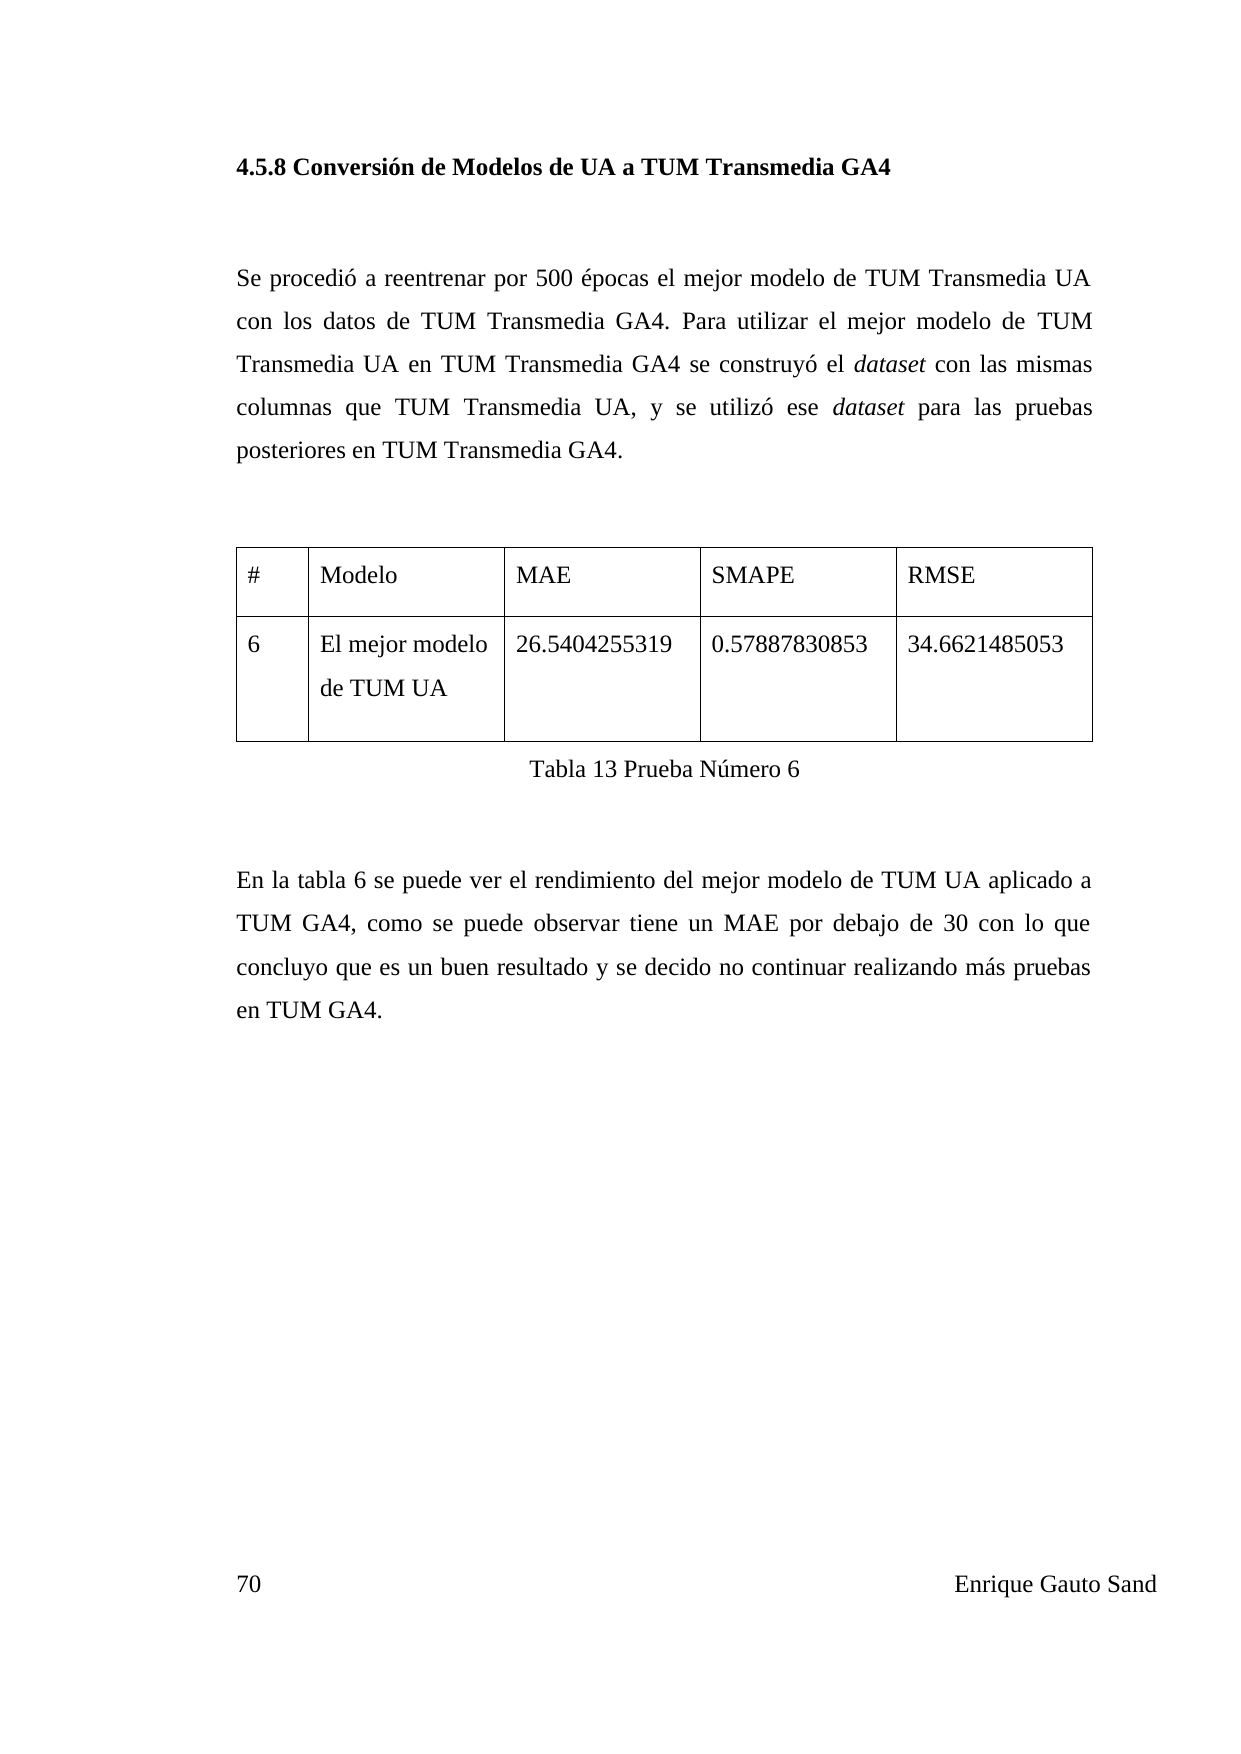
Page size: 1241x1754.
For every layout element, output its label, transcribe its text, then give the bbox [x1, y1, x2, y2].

table_cell 0.57887830853 [701, 617, 896, 741]
text Tabla 13 Prueba Número 6 [236, 754, 1092, 783]
table_cell 6 [237, 617, 308, 741]
table_header SMAPE [701, 548, 896, 616]
table_header Modelo [309, 548, 504, 616]
table_cell 34.6621485053 [897, 617, 1092, 741]
table_header # [237, 548, 308, 616]
text En la tabla 6 se puede ver el rendimiento del mejor modelo de TUM UA aplicado a TUM GA4, como se puede observar tiene un MAE por debajo de 30 con lo que concluyo que es un buen resultado y se decido no continuar realizando más pruebas en TUM GA4. [236, 865, 1092, 1023]
table_cell 26.5404255319 [505, 617, 700, 741]
text Se procedió a reentrenar por 500 épocas el mejor modelo de TUM Transmedia UA con los datos de TUM Transmedia GA4. Para utilizar el mejor modelo de TUM Transmedia UA en TUM Transmedia GA4 se construyó el dataset con las mismas columnas que TUM Transmedia UA, y se utilizó ese dataset para las pruebas posteriores en TUM Transmedia GA4. [236, 263, 1092, 464]
table_header RMSE [897, 548, 1092, 616]
subtitle 4.5.8 Conversión de Modelos de UA a TUM Transmedia GA4 [236, 152, 1092, 181]
table_header MAE [505, 548, 700, 616]
table_cell El mejor modelo de TUM UA [309, 617, 504, 741]
